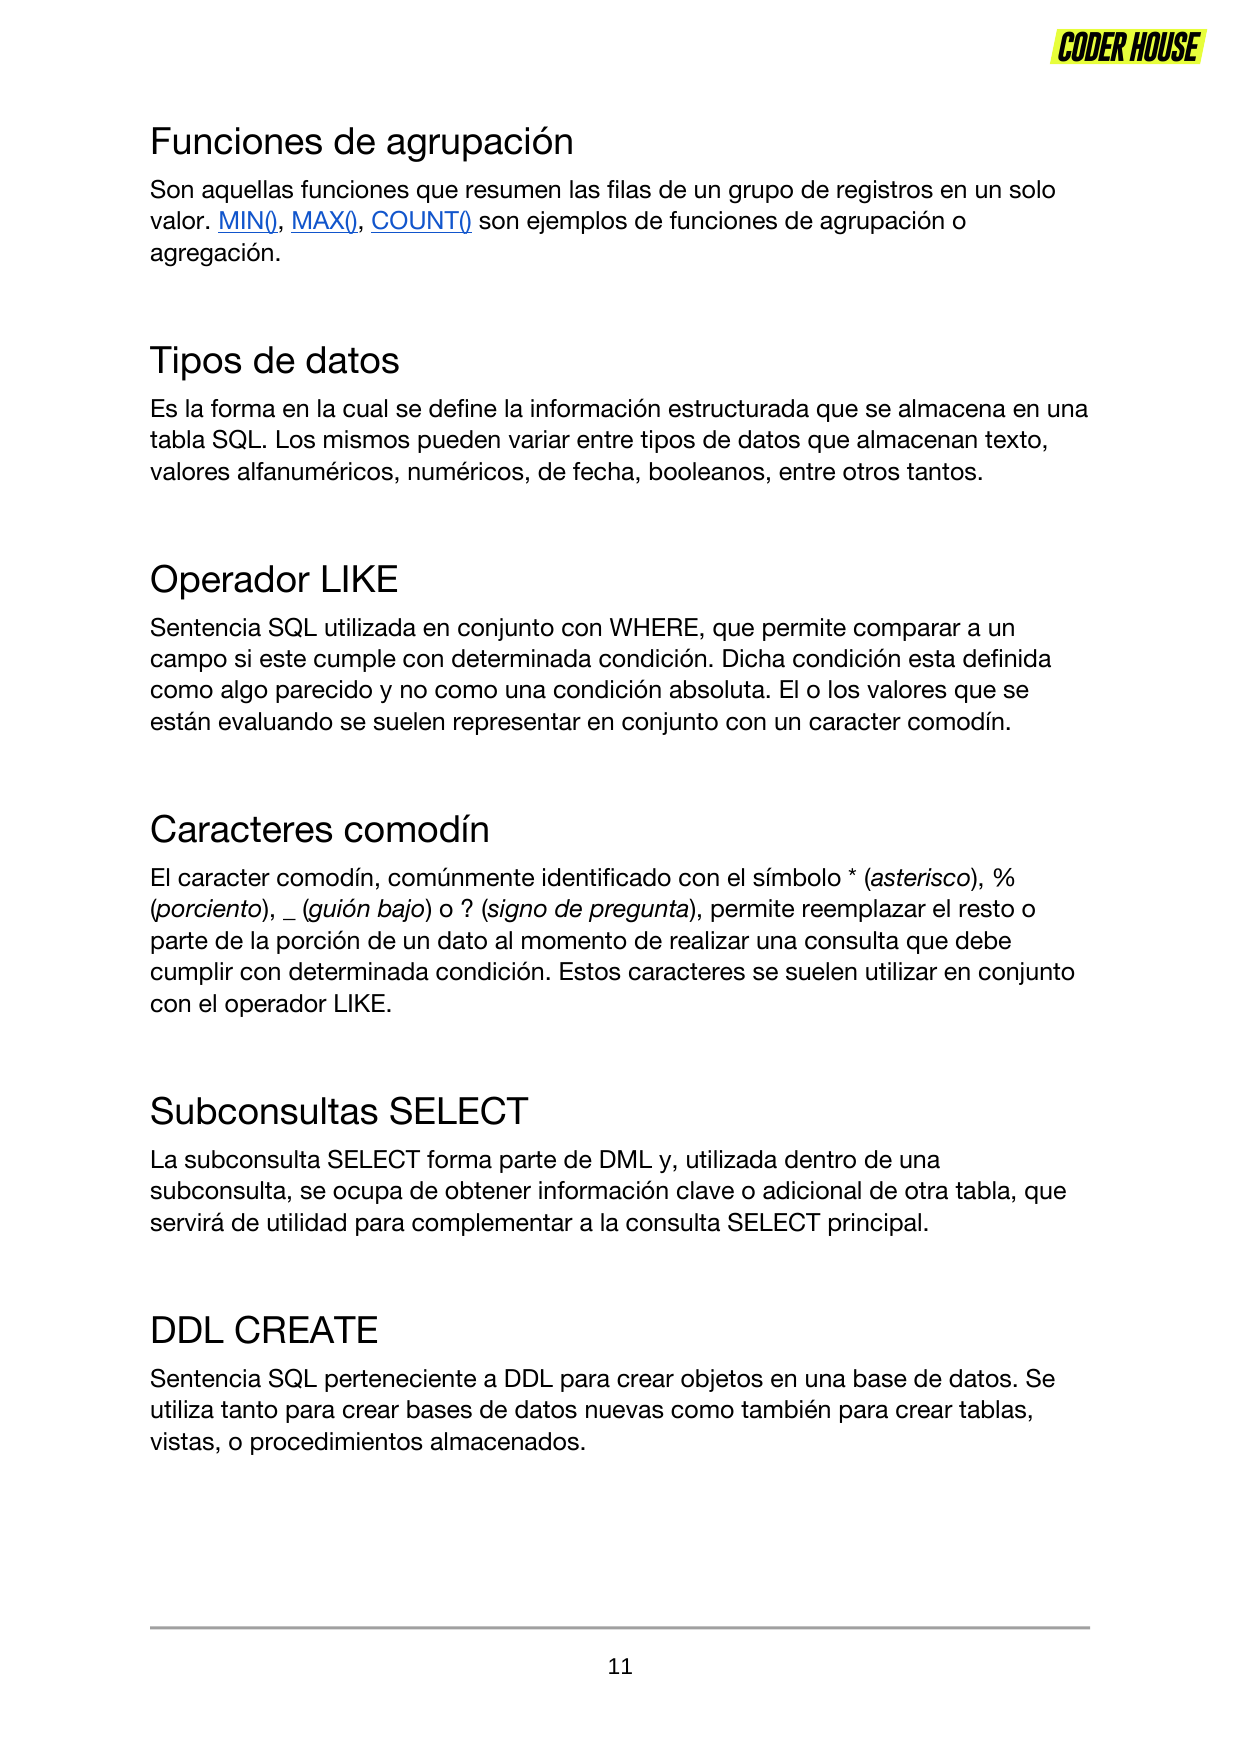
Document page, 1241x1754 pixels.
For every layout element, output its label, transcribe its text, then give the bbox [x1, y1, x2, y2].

subtitle DDL CREATE [150, 1307, 1090, 1354]
subtitle Operador LIKE [150, 556, 1090, 603]
subtitle Subconsultas SELECT [150, 1088, 1090, 1136]
subtitle Funciones de agrupación [150, 118, 1090, 165]
subtitle Tipos de datos [150, 337, 1090, 384]
text Son aquellas funciones que resumen las filas de un grupo de registros en un solo valor. MIN(), MAX(), COUNT() son ejemplos de funciones de agrupación o agregación. [150, 174, 1090, 268]
subtitle Caracteres comodín [150, 806, 1090, 854]
picture [1046, 23, 1210, 70]
text El caracter comodín, comúnmente identificado con el símbolo * (asterisco), % (porciento), _ (guión bajo) o ? (signo de pregunta), permite reemplazar el resto o parte de la porción de un dato al momento de realizar una consulta que debe cumplir con determinada condición. Estos caracteres se suelen utilizar en conjunto con el operador LIKE. [150, 862, 1090, 1019]
text La subconsulta SELECT forma parte de DML y, utilizada dentro de una subconsulta, se ocupa de obtener información clave o adicional de otra tabla, que servirá de utilidad para complementar a la consulta SELECT principal. [150, 1144, 1090, 1238]
text Sentencia SQL perteneciente a DDL para crear objetos en una base de datos. Se utiliza tanto para crear bases de datos nuevas como también para crear tablas, vistas, o procedimientos almacenados. [150, 1363, 1090, 1457]
text Sentencia SQL utilizada en conjunto con WHERE, que permite comparar a un campo si este cumple con determinada condición. Dicha condición esta definida como algo parecido y no como una condición absoluta. El o los valores que se están evaluando se suelen representar en conjunto con un caracter comodín. [150, 612, 1090, 737]
text Es la forma en la cual se define la información estructurada que se almacena en una tabla SQL. Los mismos pueden variar entre tipos de datos que almacenan texto, valores alfanuméricos, numéricos, de fecha, booleanos, entre otros tantos. [150, 393, 1090, 487]
